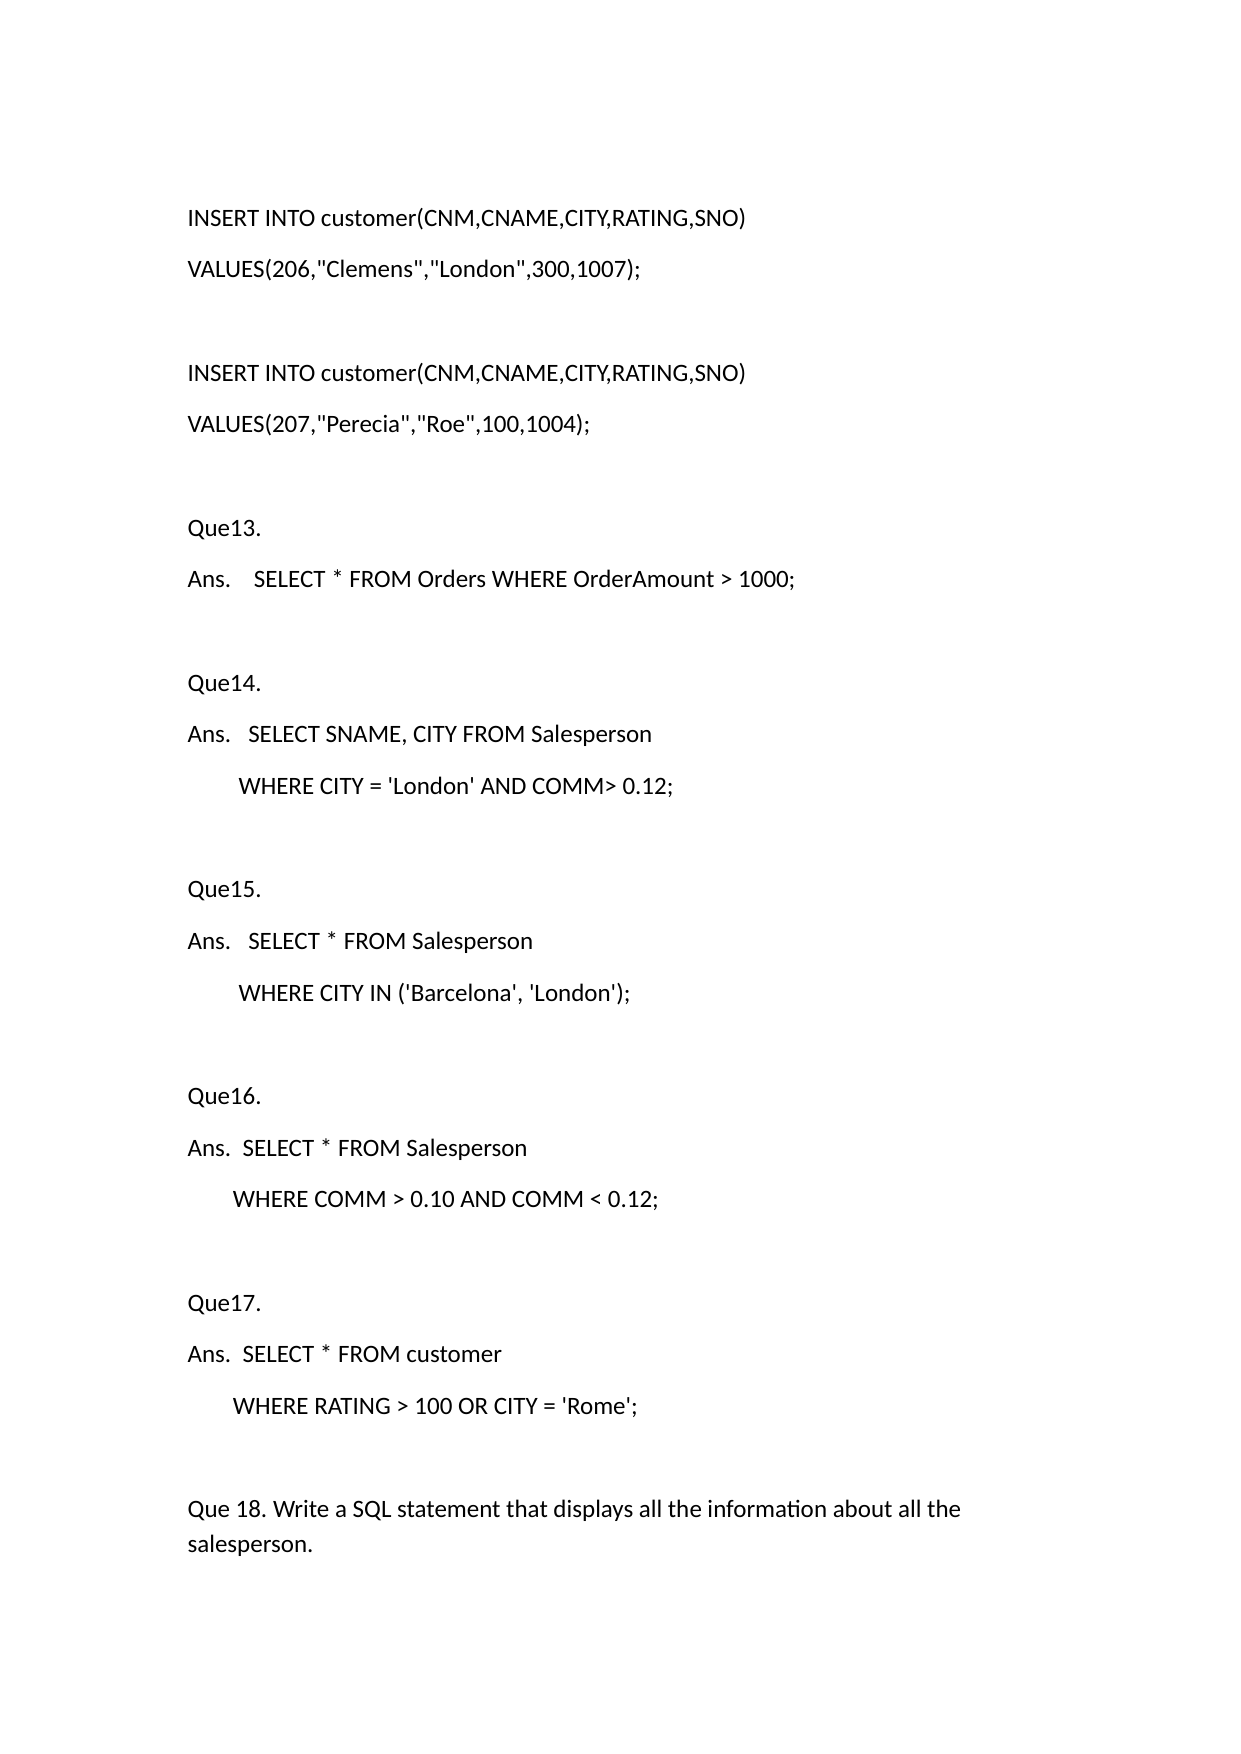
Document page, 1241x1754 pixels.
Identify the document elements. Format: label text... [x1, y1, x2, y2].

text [187, 357, 1090, 387]
text Que17. [187, 1287, 1090, 1317]
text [187, 202, 1090, 232]
text Ans. SELECT * FROM customer [187, 1338, 1090, 1369]
text Ans. SELECT SNAME, CITY FROM Salesperson [187, 718, 1090, 749]
text VALUES(206,"Clemens","London",300,1007); [187, 253, 1090, 284]
text WHERE RATING > 100 OR CITY = 'Rome'; [187, 1390, 1090, 1421]
text Que16. [187, 1080, 1090, 1111]
text Que13. [187, 512, 1090, 542]
text VALUES(207,"Perecia","Roe",100,1004); [187, 408, 1090, 439]
text WHERE COMM > 0.10 AND COMM < 0.12; [187, 1183, 1090, 1214]
text Que 18. Write a SQL statement that displays all the information about all the salesperson. [187, 1493, 1090, 1559]
text Ans. SELECT * FROM Salesperson [187, 925, 1090, 956]
text Ans. SELECT * FROM Salesperson [187, 1132, 1090, 1162]
text Que15. [187, 873, 1090, 904]
text WHERE CITY = 'London' AND COMM> 0.12; [187, 770, 1090, 801]
text WHERE CITY IN ('Barcelona', 'London'); [187, 977, 1090, 1007]
text Que14. [187, 667, 1090, 697]
text Ans. SELECT * FROM Orders WHERE OrderAmount > 1000; [187, 563, 1090, 594]
